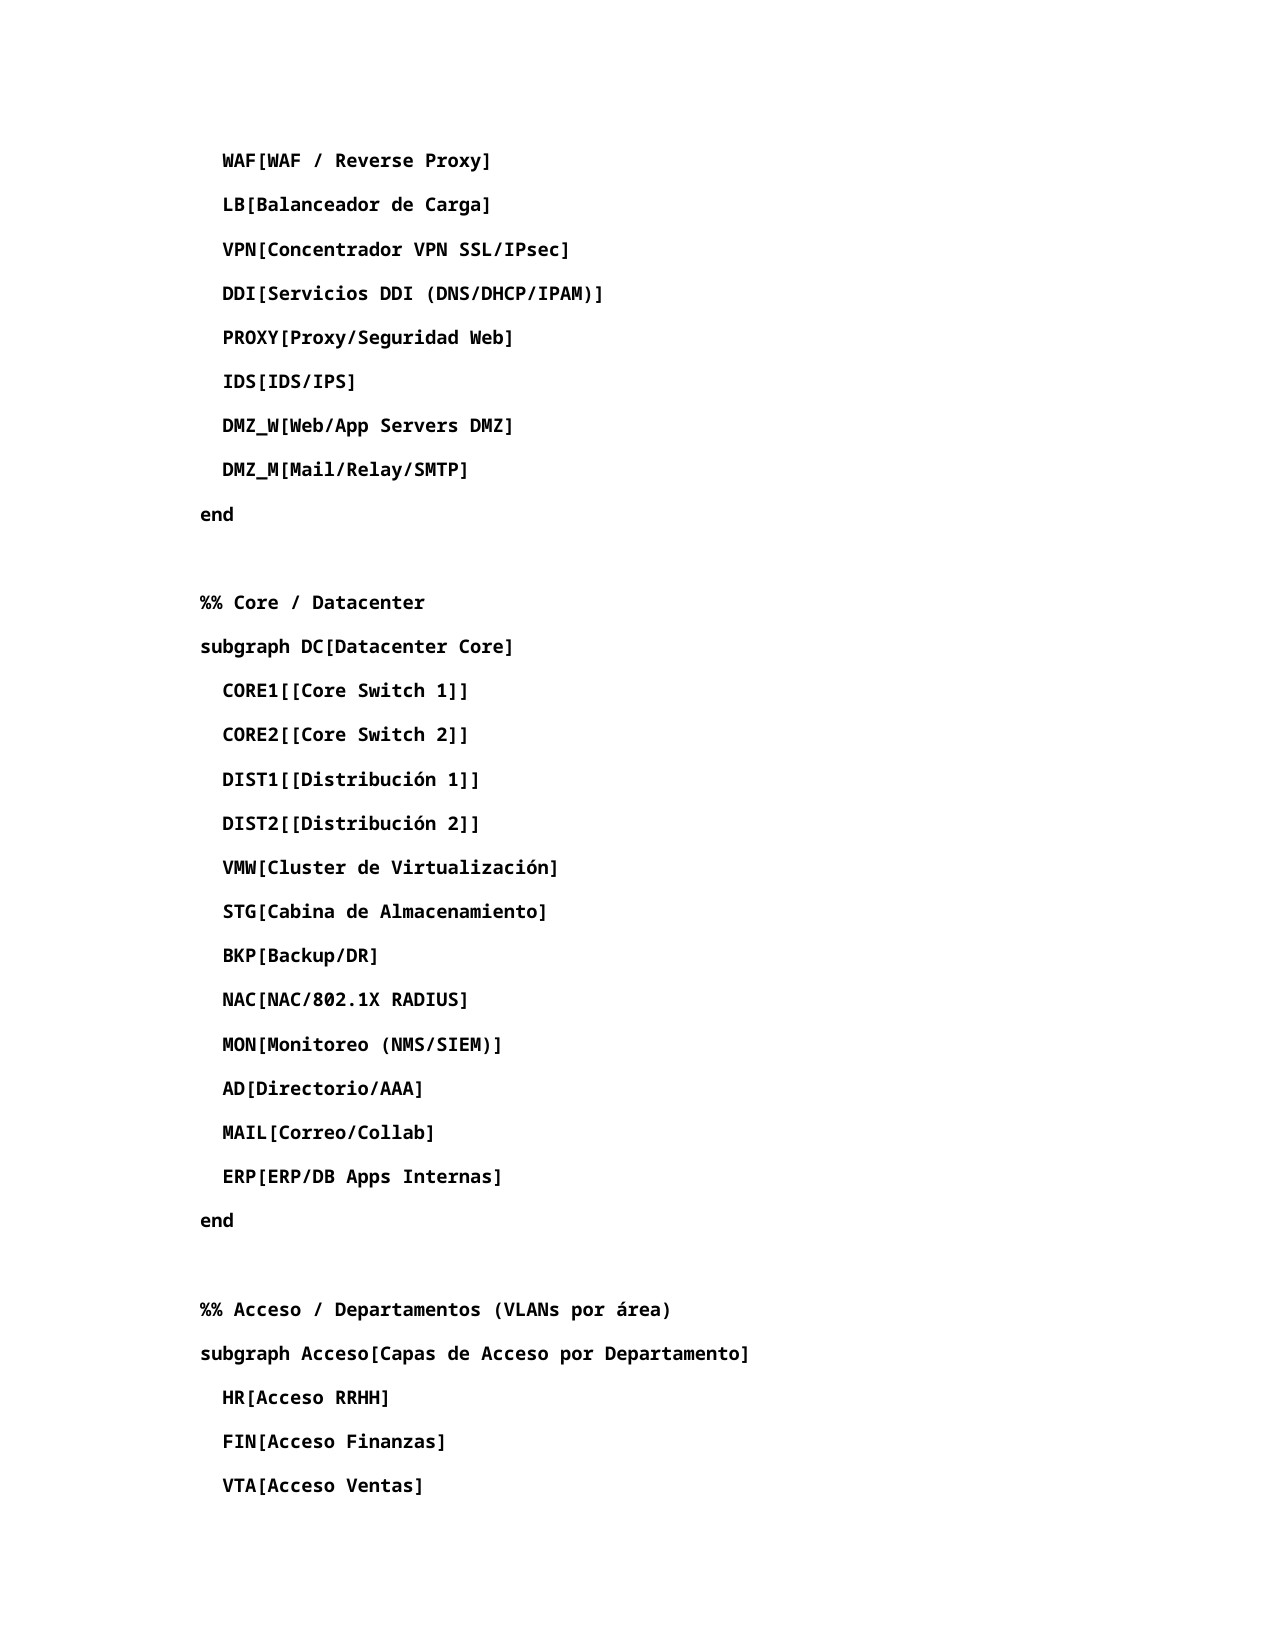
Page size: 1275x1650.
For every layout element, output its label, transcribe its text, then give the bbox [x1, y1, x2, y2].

text subgraph Acceso[Capas de Acceso por Departamento] [177, 1340, 1098, 1366]
text DDI[Servicios DDI (DNS/DHCP/IPAM)] [177, 280, 1098, 306]
text DIST1[[Distribución 1]] [177, 766, 1098, 791]
text VPN[Concentrador VPN SSL/IPsec] [177, 236, 1098, 261]
text end [177, 1208, 1098, 1233]
text subgraph DC[Datacenter Core] [177, 633, 1098, 659]
text AD[Directorio/AAA] [177, 1075, 1098, 1101]
text MON[Monitoreo (NMS/SIEM)] [177, 1031, 1098, 1056]
text %% Core / Datacenter [177, 589, 1098, 615]
text IDS[IDS/IPS] [177, 368, 1098, 394]
text STG[Cabina de Almacenamiento] [177, 898, 1098, 924]
text DIST2[[Distribución 2]] [177, 810, 1098, 836]
text end [177, 501, 1098, 526]
text LB[Balanceador de Carga] [177, 192, 1098, 217]
text VTA[Acceso Ventas] [177, 1473, 1098, 1498]
text CORE1[[Core Switch 1]] [177, 678, 1098, 703]
text PROXY[Proxy/Seguridad Web] [177, 324, 1098, 350]
text FIN[Acceso Finanzas] [177, 1428, 1098, 1454]
text ERP[ERP/DB Apps Internas] [177, 1163, 1098, 1189]
text VMW[Cluster de Virtualización] [177, 854, 1098, 880]
text WAF[WAF / Reverse Proxy] [177, 148, 1098, 173]
text CORE2[[Core Switch 2]] [177, 722, 1098, 747]
text HR[Acceso RRHH] [177, 1384, 1098, 1410]
text DMZ_W[Web/App Servers DMZ] [177, 413, 1098, 438]
text %% Acceso / Departamentos (VLANs por área) [177, 1296, 1098, 1321]
text MAIL[Correo/Collab] [177, 1119, 1098, 1145]
text BKP[Backup/DR] [177, 943, 1098, 968]
text NAC[NAC/802.1X RADIUS] [177, 987, 1098, 1012]
text DMZ_M[Mail/Relay/SMTP] [177, 457, 1098, 482]
